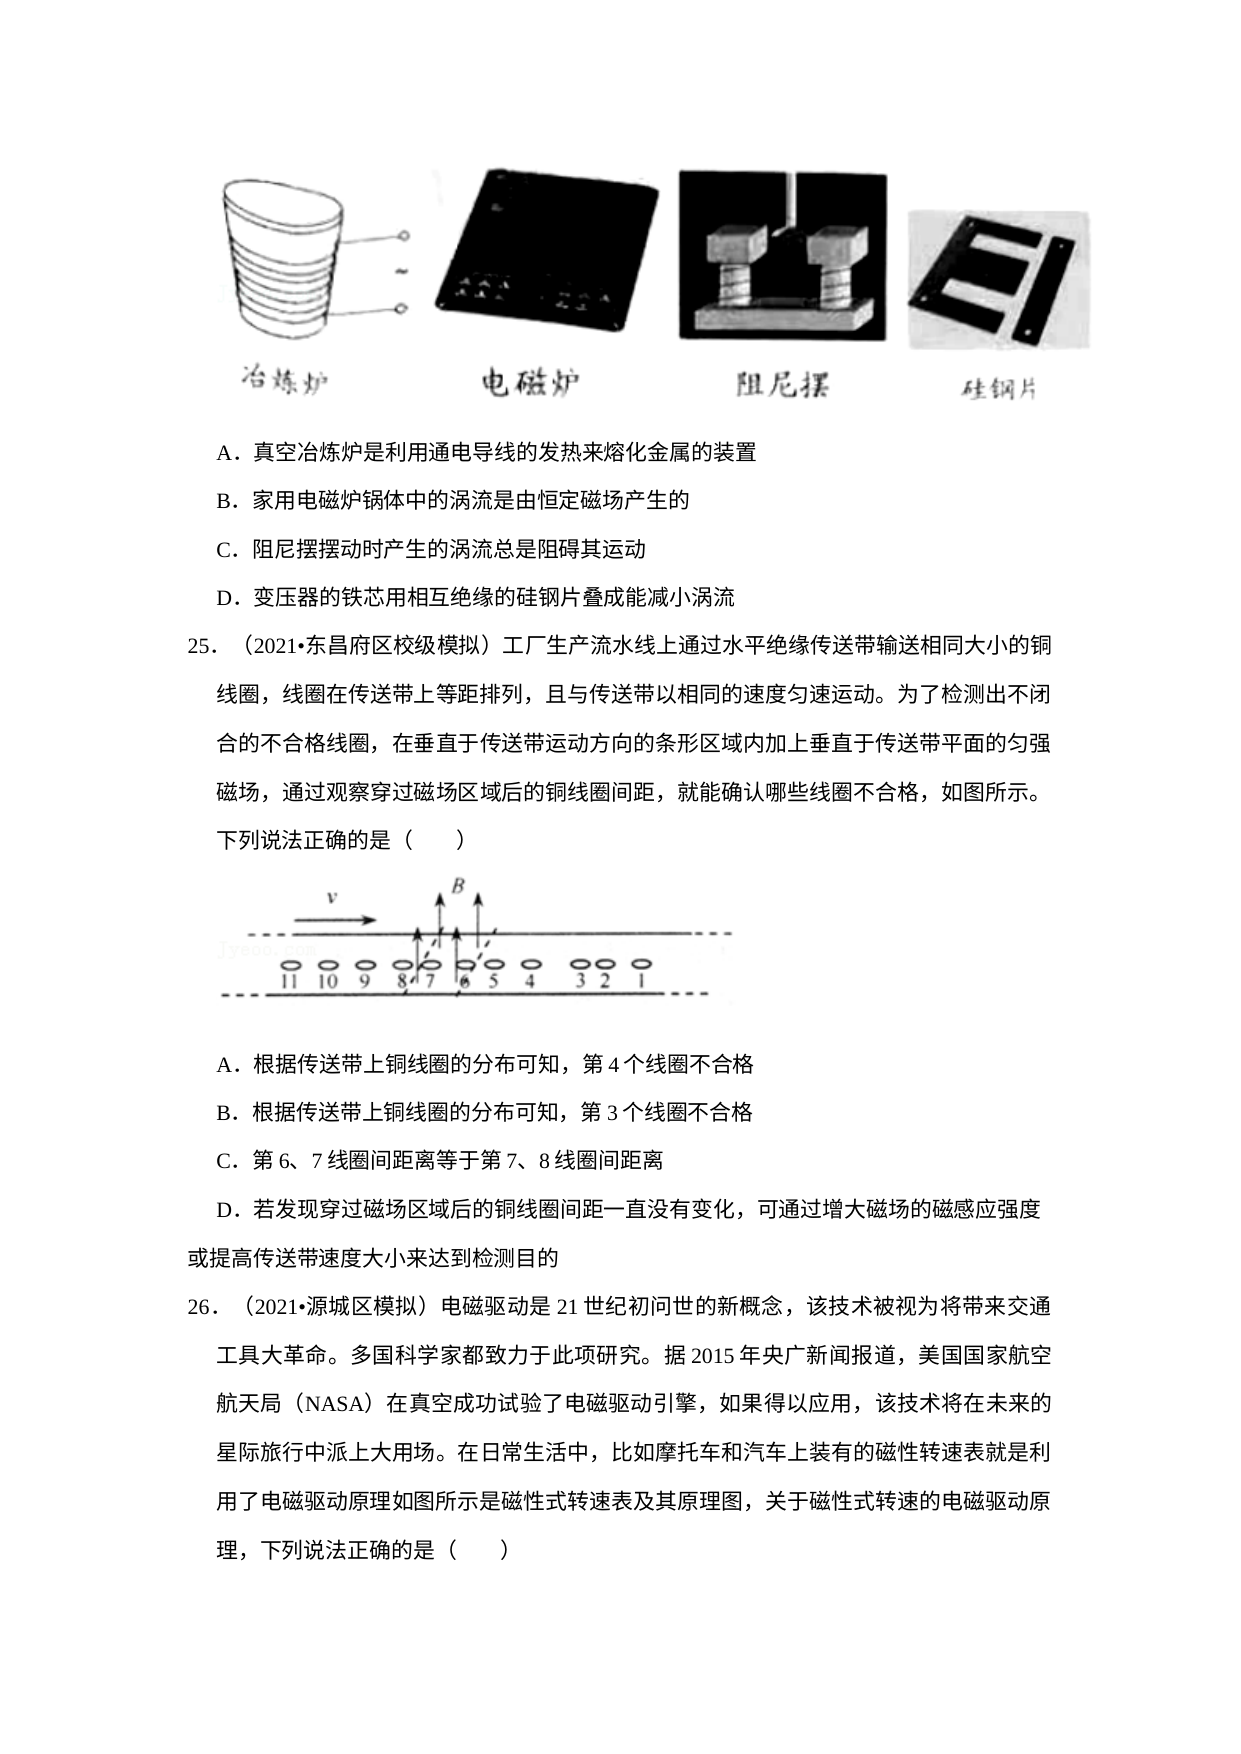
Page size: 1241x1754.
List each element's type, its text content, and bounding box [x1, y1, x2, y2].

text 26．（2021•源城区模拟）电磁驱动是21世纪初问世的新概念，该技术被视为将带来交通工具大革命。多国科学家都致力于此项研究。据2015年央广新闻报道，美国国家航空航天局（NASA）在真空成功试验了电磁驱动引擎，如果得以应用，该技术将在未来的星际旅行中派上大用场。在日常生活中，比如摩托车和汽车上装有的磁性转速表就是利用了电磁驱动原理如图所示是磁性式转速表及其原理图，关于磁性式转速的电磁驱动原理，下列说法正确的是（ ） [187, 1288, 1053, 1565]
text A．真空冶炼炉是利用通电导线的发热来熔化金属的装置 [187, 434, 1053, 467]
picture [216, 871, 737, 1006]
text 25．（2021•东昌府区校级模拟）工厂生产流水线上通过水平绝缘传送带输送相同大小的铜线圈，线圈在传送带上等距排列，且与传送带以相同的速度匀速运动。为了检测出不闭合的不合格线圈，在垂直于传送带运动方向的条形区域内加上垂直于传送带平面的匀强磁场，通过观察穿过磁场区域后的铜线圈间距，就能确认哪些线圈不合格，如图所示。下列说法正确的是（ ） [187, 628, 1053, 855]
text D．变压器的铁芯用相互绝缘的硅钢片叠成能减小涡流 [187, 579, 1053, 612]
picture [216, 162, 1096, 405]
text C．阻尼摆摆动时产生的涡流总是阻碍其运动 [187, 531, 1053, 564]
text B．根据传送带上铜线圈的分布可知，第3个线圈不合格 [187, 1095, 1053, 1127]
text A．根据传送带上铜线圈的分布可知，第4个线圈不合格 [187, 1046, 1053, 1079]
text C．第6、7线圈间距离等于第7、8线圈间距离 [187, 1143, 1053, 1176]
text D．若发现穿过磁场区域后的铜线圈间距一直没有变化，可通过增大磁场的磁感应强度或提高传送带速度大小来达到检测目的 [187, 1191, 1053, 1273]
text B．家用电磁炉锅体中的涡流是由恒定磁场产生的 [187, 483, 1053, 515]
